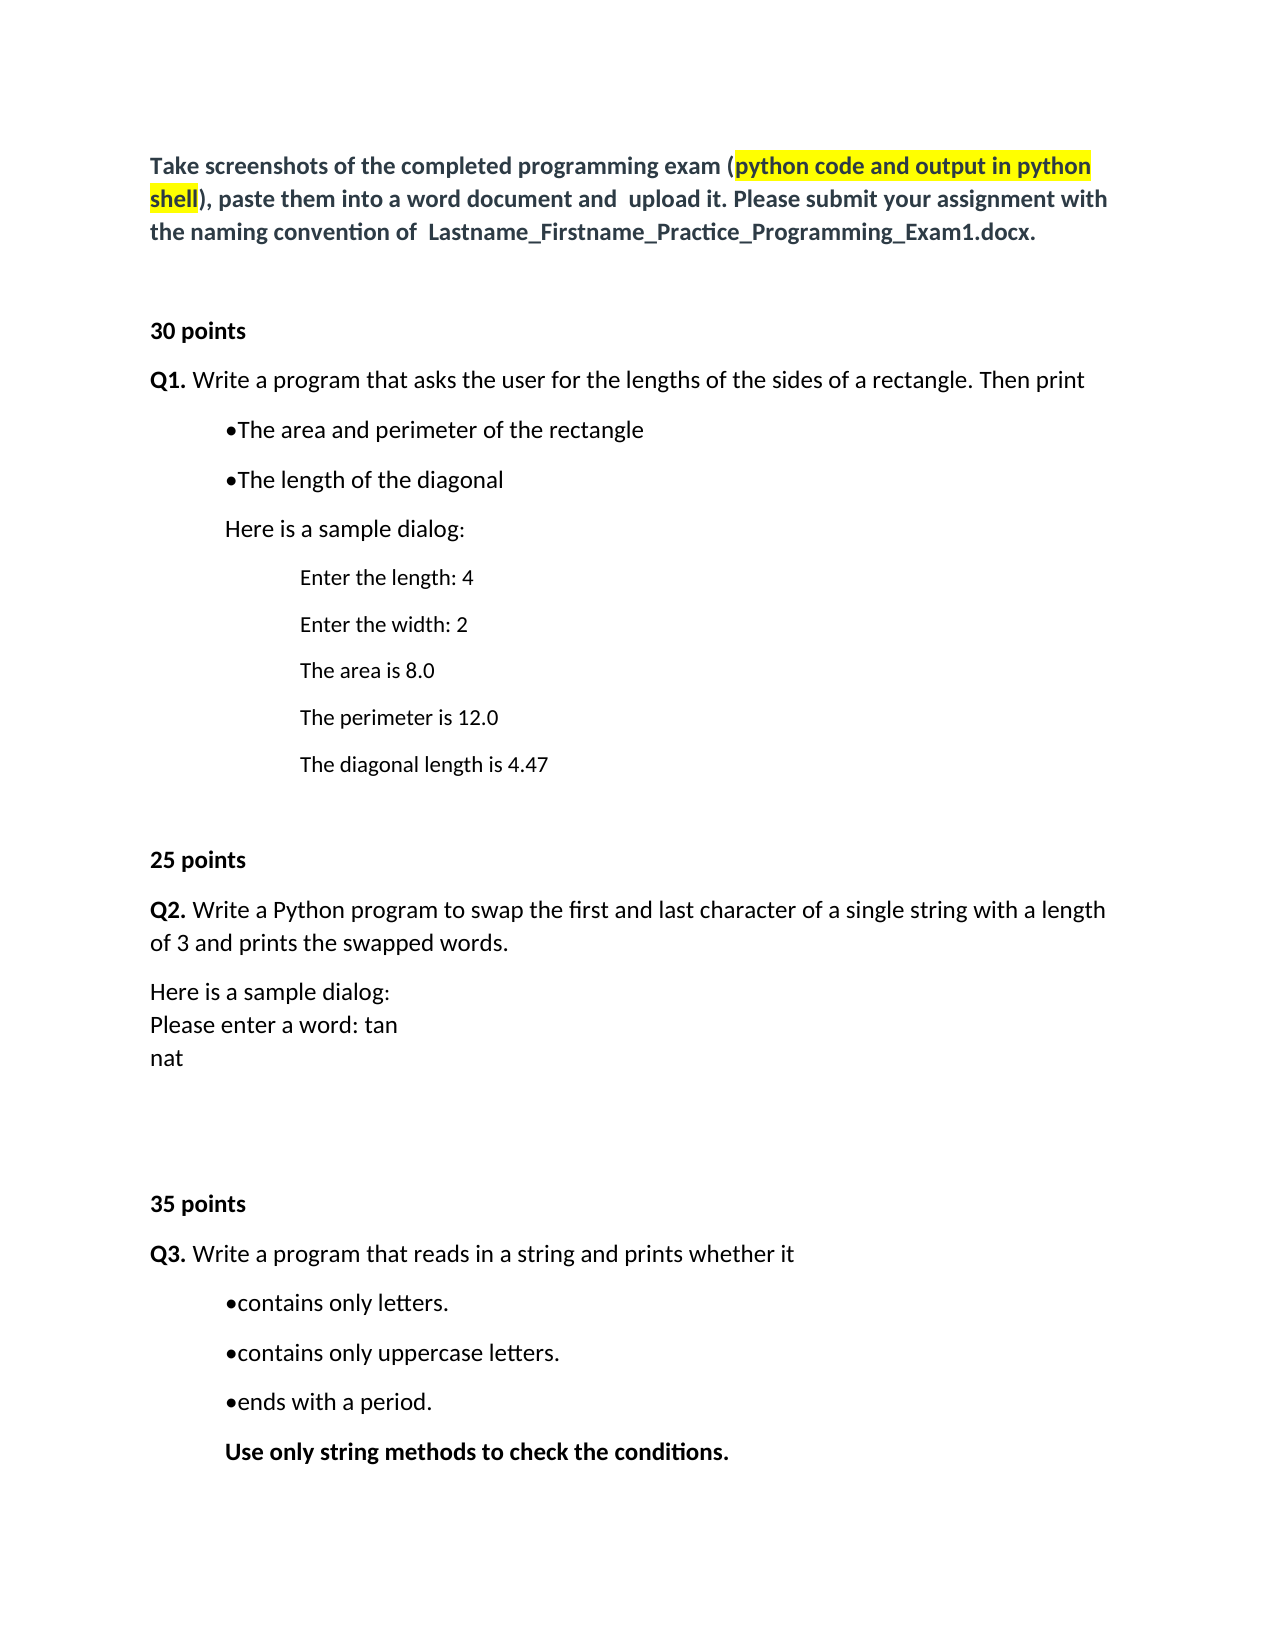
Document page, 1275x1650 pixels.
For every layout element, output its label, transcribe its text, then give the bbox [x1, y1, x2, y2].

text 25 points [150, 844, 1125, 875]
text Enter the width: 2 [300, 610, 1125, 638]
text •contains only uppercase letters. [225, 1337, 1125, 1367]
text •contains only letters. [225, 1287, 1125, 1318]
text Q3. Write a program that reads in a string and prints whether it [150, 1238, 1125, 1268]
text Here is a sample dialog: [225, 513, 1125, 544]
text Q2. Write a Python program to swap the first and last character of a single string with a length of 3 and prints the swapped words. [150, 894, 1125, 957]
text •ends with a period. [225, 1386, 1125, 1417]
text The diagonal length is 4.47 [300, 750, 1125, 778]
text Q1. Write a program that asks the user for the lengths of the sides of a rectangle. Then print [150, 364, 1125, 395]
text Use only string methods to check the conditions. [225, 1436, 1125, 1467]
text •The length of the diagonal [225, 464, 1125, 494]
text 30 points [150, 315, 1125, 346]
text The area is 8.0 [300, 657, 1125, 685]
text Take screenshots of the completed programming exam (python code and output in python shell), paste them into a word document and upload it. Please submit your assignment with the naming convention of Lastname_Firstname_Practice_Programming_Exam1.docx. [150, 150, 1125, 246]
text •The area and perimeter of the rectangle [225, 414, 1125, 445]
text Enter the length: 4 [300, 563, 1125, 591]
text 35 points [150, 1188, 1125, 1219]
text The perimeter is 12.0 [300, 703, 1125, 732]
text Here is a sample dialog: Please enter a word: tan nat [150, 976, 1125, 1073]
